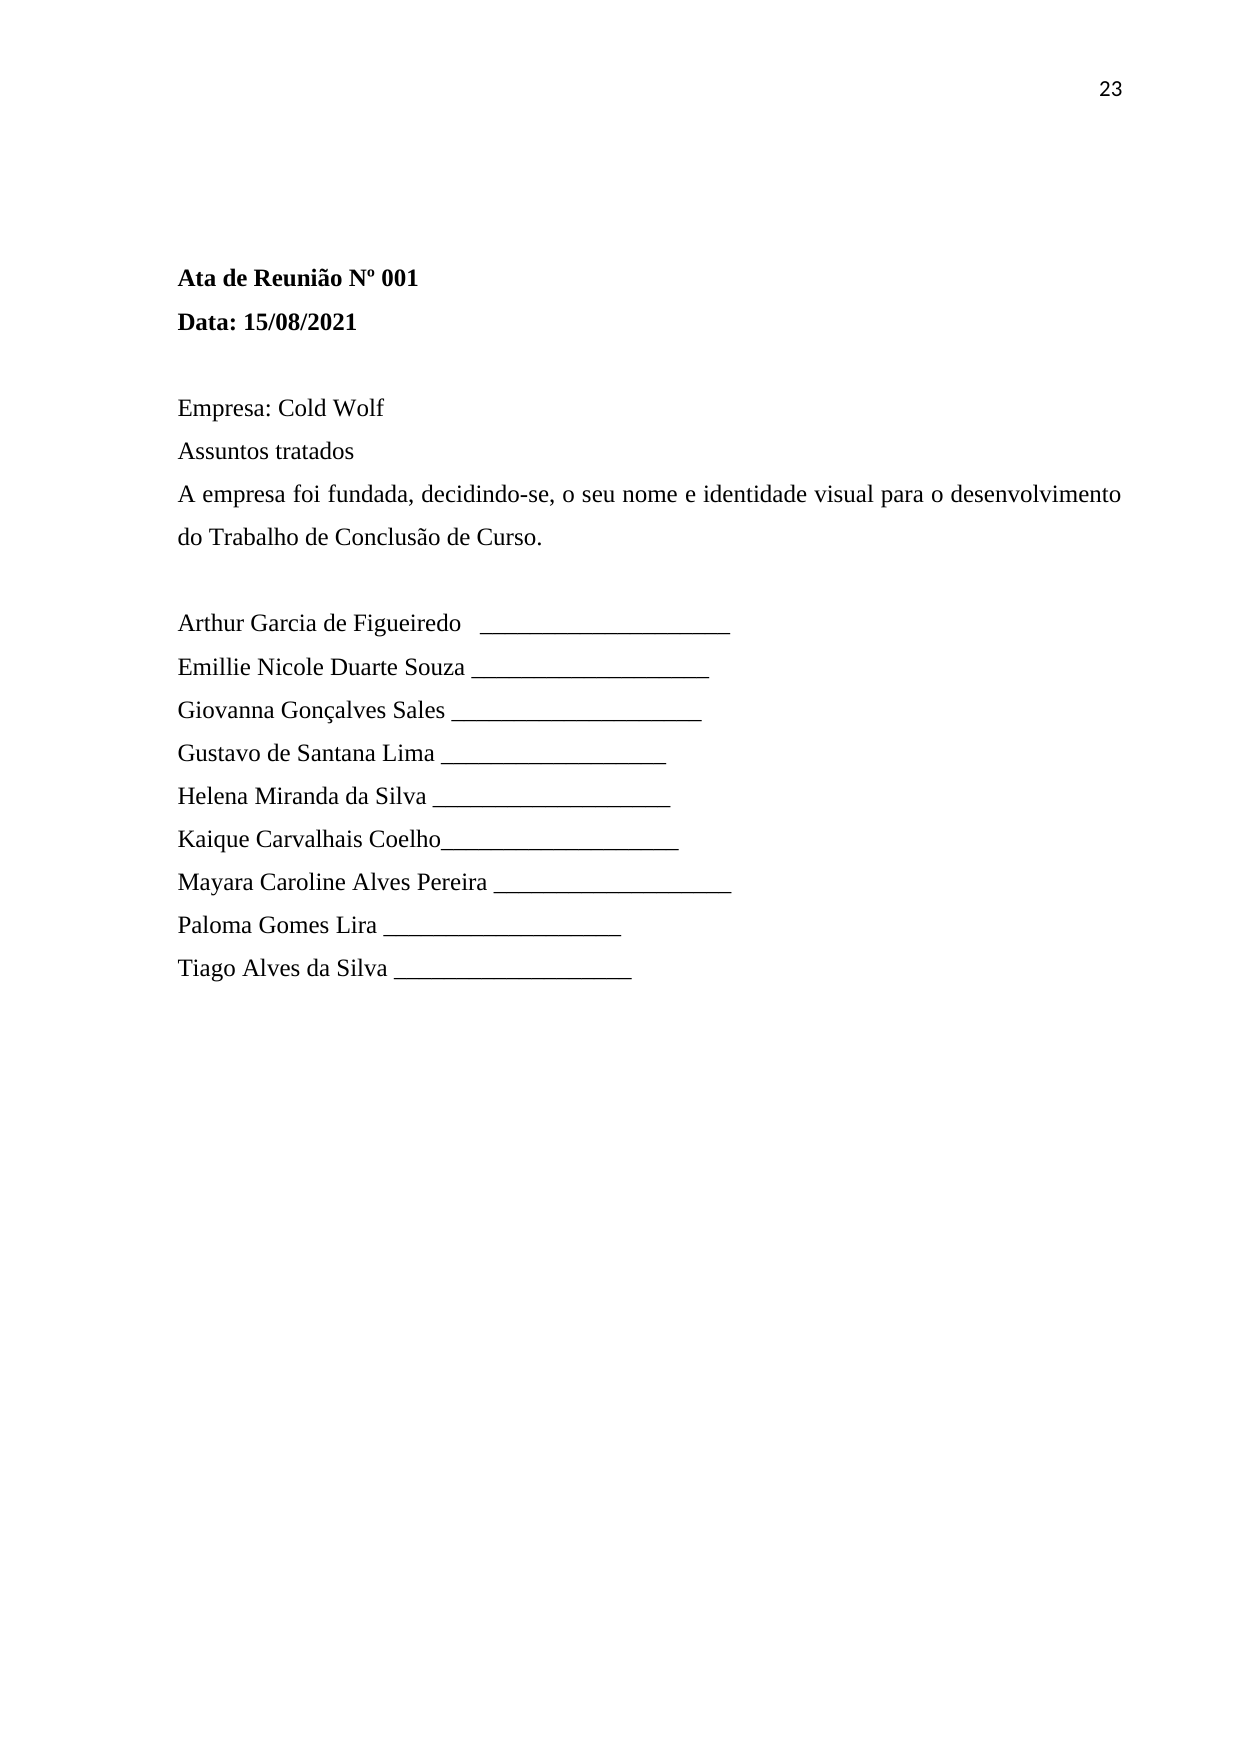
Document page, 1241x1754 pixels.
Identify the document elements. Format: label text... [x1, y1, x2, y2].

text Giovanna Gonçalves Sales ____________________ [177, 695, 1122, 723]
text A empresa foi fundada, decidindo-se, o seu nome e identidade visual para o desenvolvimento do Trabalho de Conclusão de Curso. [177, 479, 1122, 551]
text Mayara Caroline Alves Pereira ___________________ [177, 867, 1122, 896]
text Helena Miranda da Silva ___________________ [177, 781, 1122, 810]
text Gustavo de Santana Lima __________________ [177, 738, 1122, 767]
text Assuntos tratados [177, 436, 1122, 465]
text Emillie Nicole Duarte Souza ___________________ [177, 652, 1122, 680]
text Tiago Alves da Silva ___________________ [177, 953, 1122, 982]
text Paloma Gomes Lira ___________________ [177, 910, 1122, 939]
text Data: 15/08/2021 [177, 307, 1122, 335]
text Arthur Garcia de Figueiredo ____________________ [177, 608, 1122, 637]
text Ata de Reunião Nº 001 [177, 263, 1122, 292]
text Kaique Carvalhais Coelho___________________ [177, 824, 1122, 853]
text Empresa: Cold Wolf [177, 393, 1122, 422]
